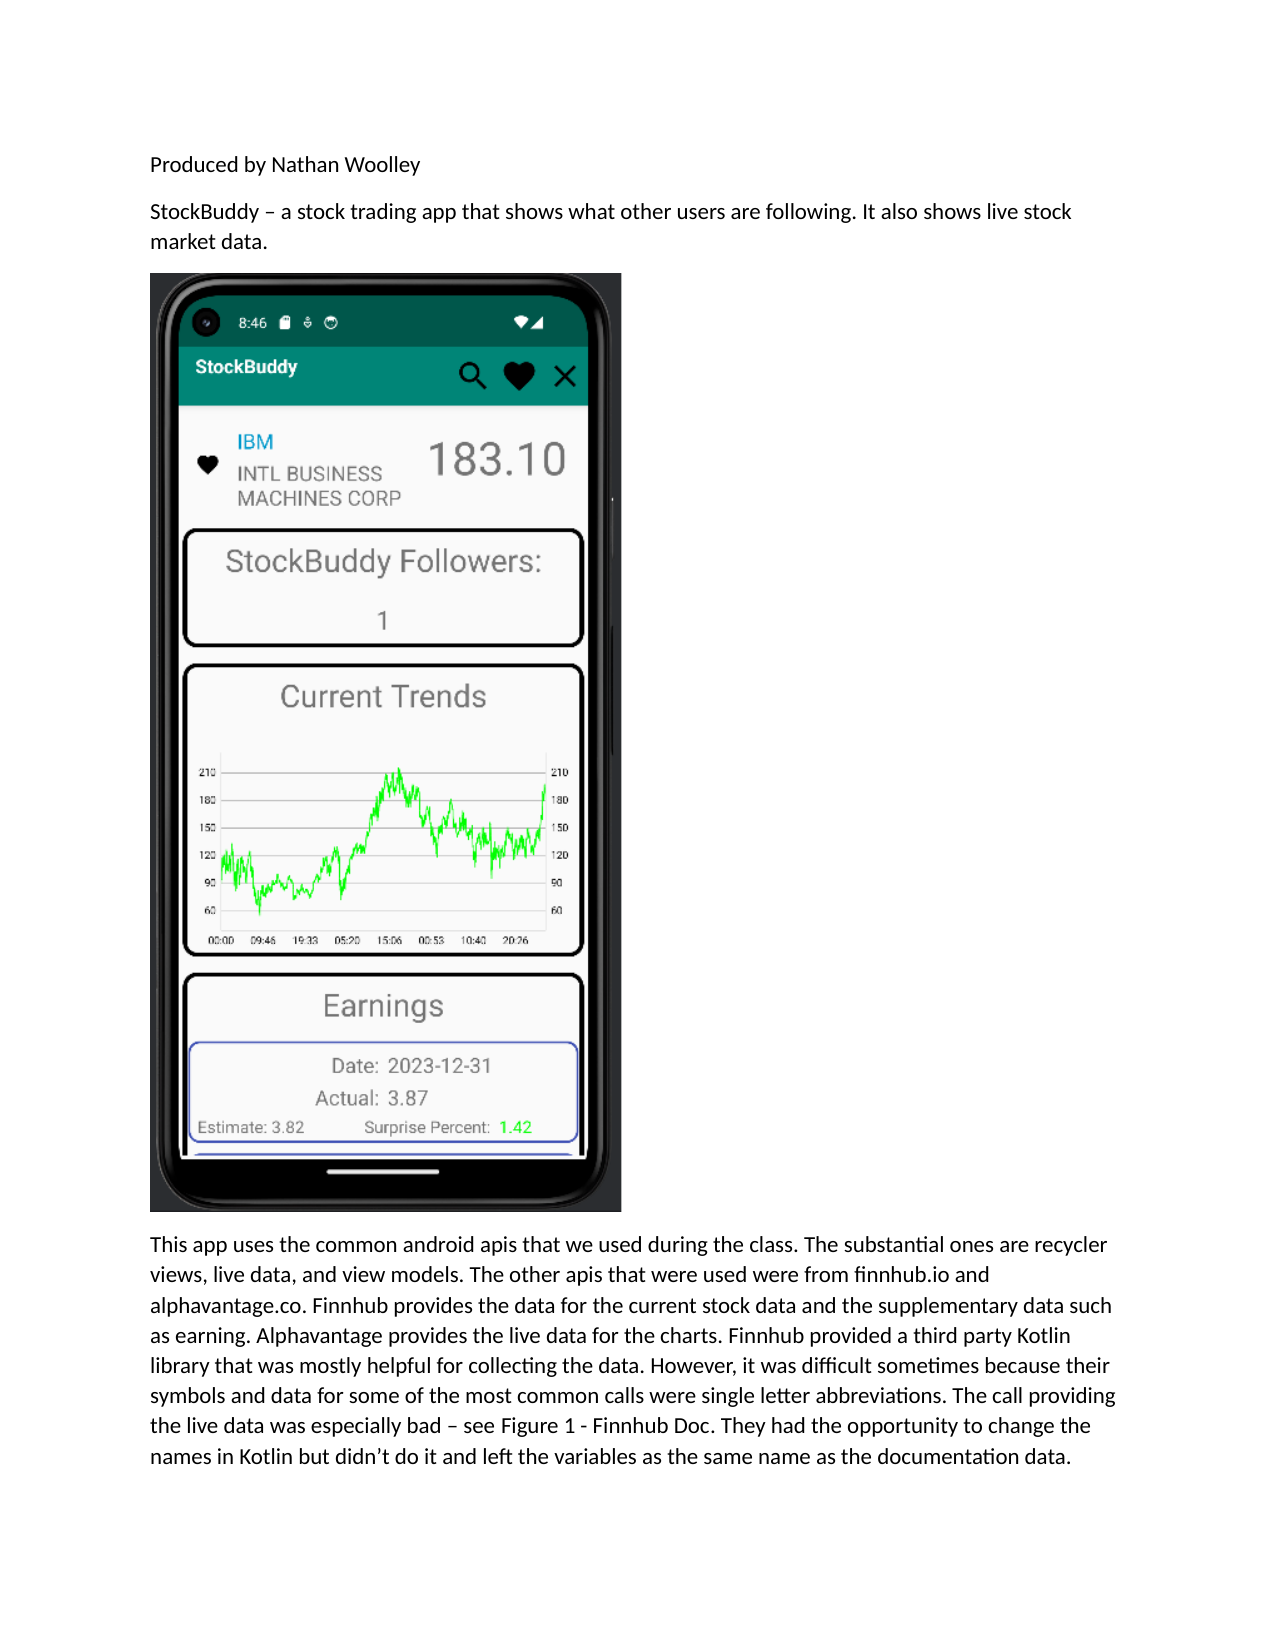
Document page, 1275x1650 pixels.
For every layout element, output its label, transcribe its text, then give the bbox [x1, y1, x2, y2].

text Produced by Nathan Woolley [150, 150, 1125, 178]
picture [150, 273, 622, 1212]
text StockBuddy – a stock trading app that shows what other users are following. It also shows live stock market data. [150, 197, 1125, 255]
